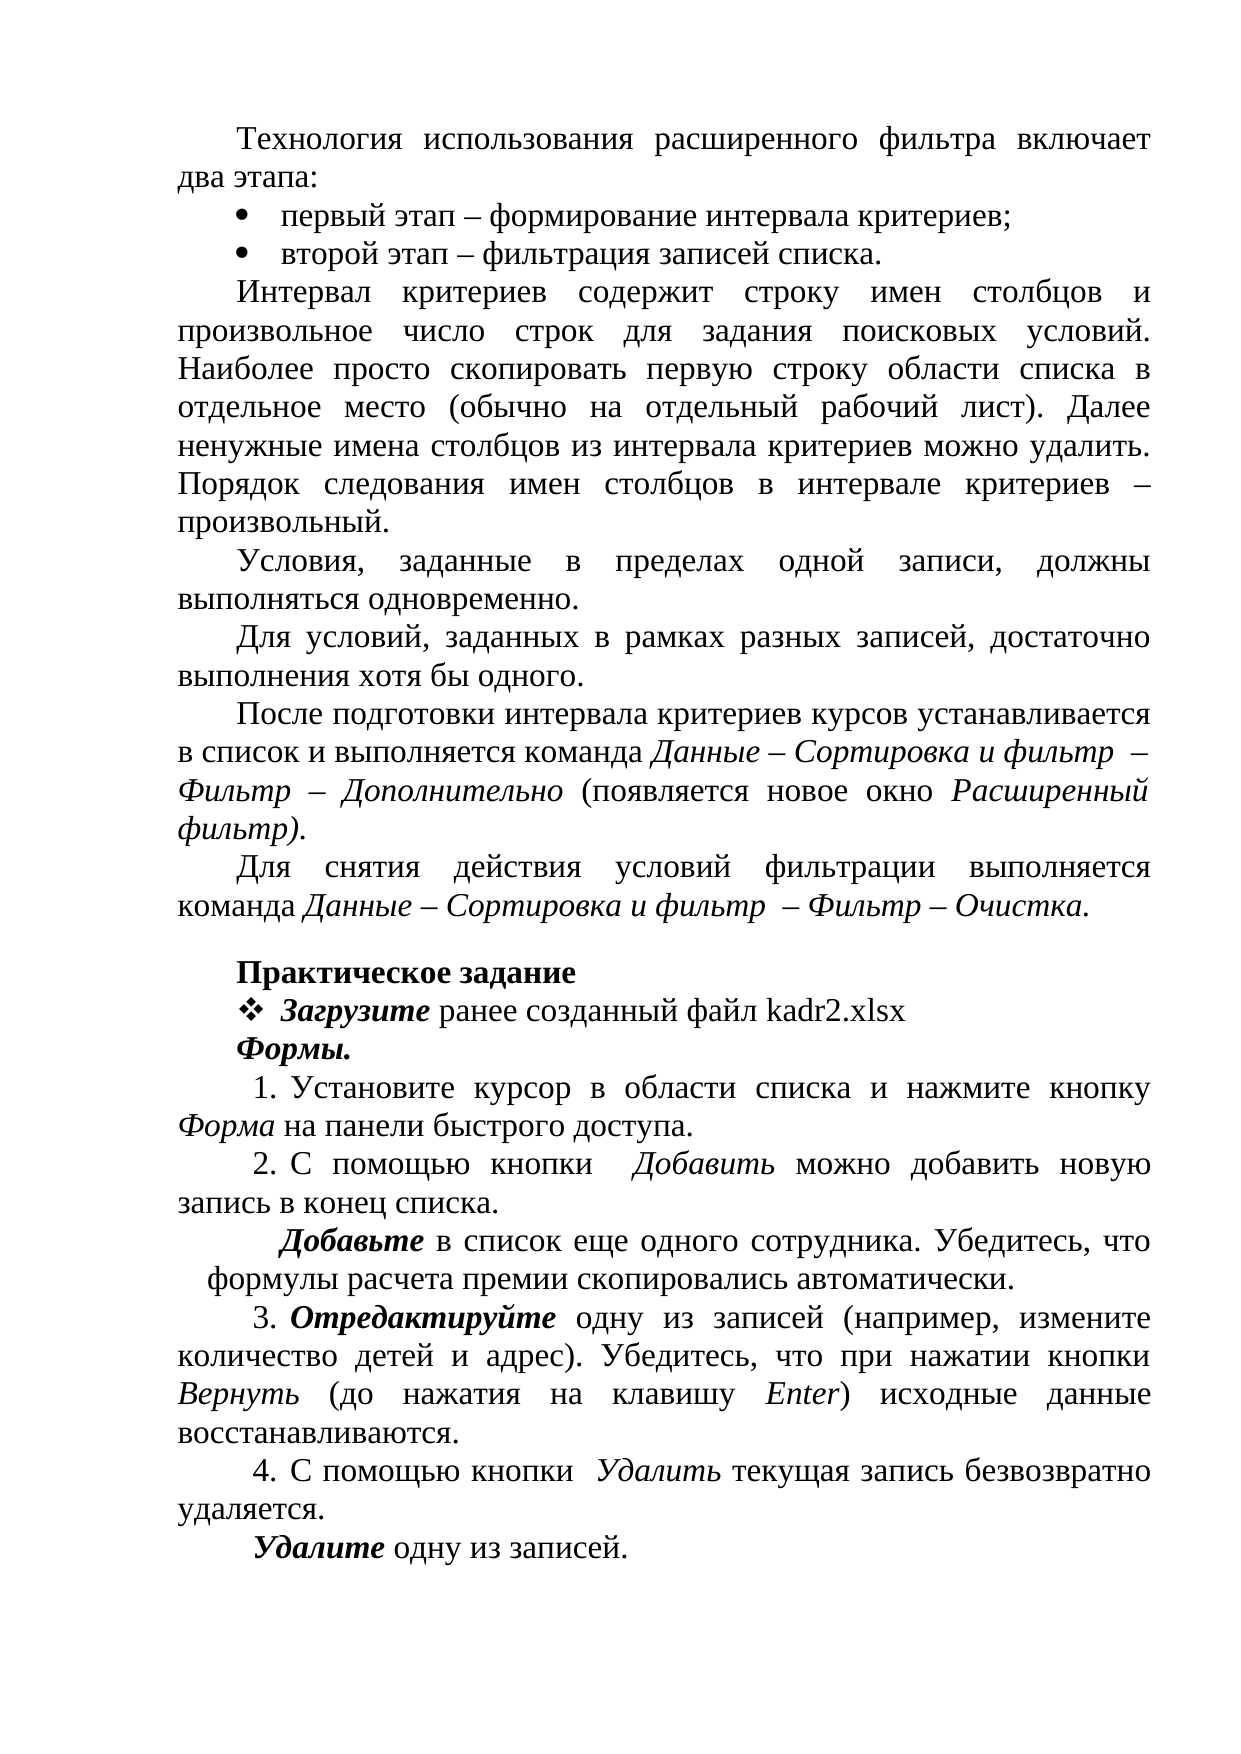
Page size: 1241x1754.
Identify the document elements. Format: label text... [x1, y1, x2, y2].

text Интервал критериев содержит строку имен столбцов и произвольное число строк для задания поисковых условий. Наиболее просто скопировать первую строку области списка в отдельное место (обычно на отдельный рабочий лист). Далее ненужные имена столбцов из интервала критериев можно удалить. Порядок следования имен столбцов в интервале критериев – произвольный. [177, 271, 1152, 540]
list второй этап – фильтрация записей списка. [236, 233, 1152, 271]
text Условия, заданные в пределах одной записи, должны выполняться одновременно. [177, 540, 1152, 616]
list Установите курсор в области списка и нажмите кнопку Форма на панели быстрого доступа. [177, 1067, 1152, 1143]
list первый этап – формирование интервала критериев; [236, 195, 1152, 233]
subtitle Практическое задание [177, 952, 1152, 990]
list Отредактируйте одну из записей (например, измените количество детей и адрес). Убедитесь, что при нажатии кнопки Вернуть (до нажатия на клавишу Enter) исходные данные восстанавливаются. [177, 1297, 1152, 1450]
list С помощью кнопки Удалить текущая запись безвозвратно удаляется. [177, 1450, 1152, 1527]
text Технология использования расширенного фильтра включает два этапа: [177, 118, 1152, 195]
list С помощью кнопки Добавить можно добавить новую запись в конец списка. [177, 1143, 1152, 1220]
text После подготовки интервала критериев курсов устанавливается в список и выполняется команда Данные – Сортировка и фильтр – Фильтр – Дополнительно (появляется новое окно Расширенный фильтр). [177, 693, 1152, 846]
text Формы. [177, 1028, 1152, 1067]
text Добавьте в список еще одного сотрудника. Убедитесь, что формулы расчета премии скопировались автоматически. [207, 1220, 1152, 1297]
text Для условий, заданных в рамках разных записей, достаточно выполнения хотя бы одного. [177, 616, 1152, 693]
text Удалите одну из записей. [233, 1527, 1152, 1565]
list Загрузите ранее созданный файл kadr2.xlsх [236, 990, 1152, 1028]
text Для снятия действия условий фильтрации выполняется команда Данные – Сортировка и фильтр – Фильтр – Очистка. [177, 846, 1152, 923]
